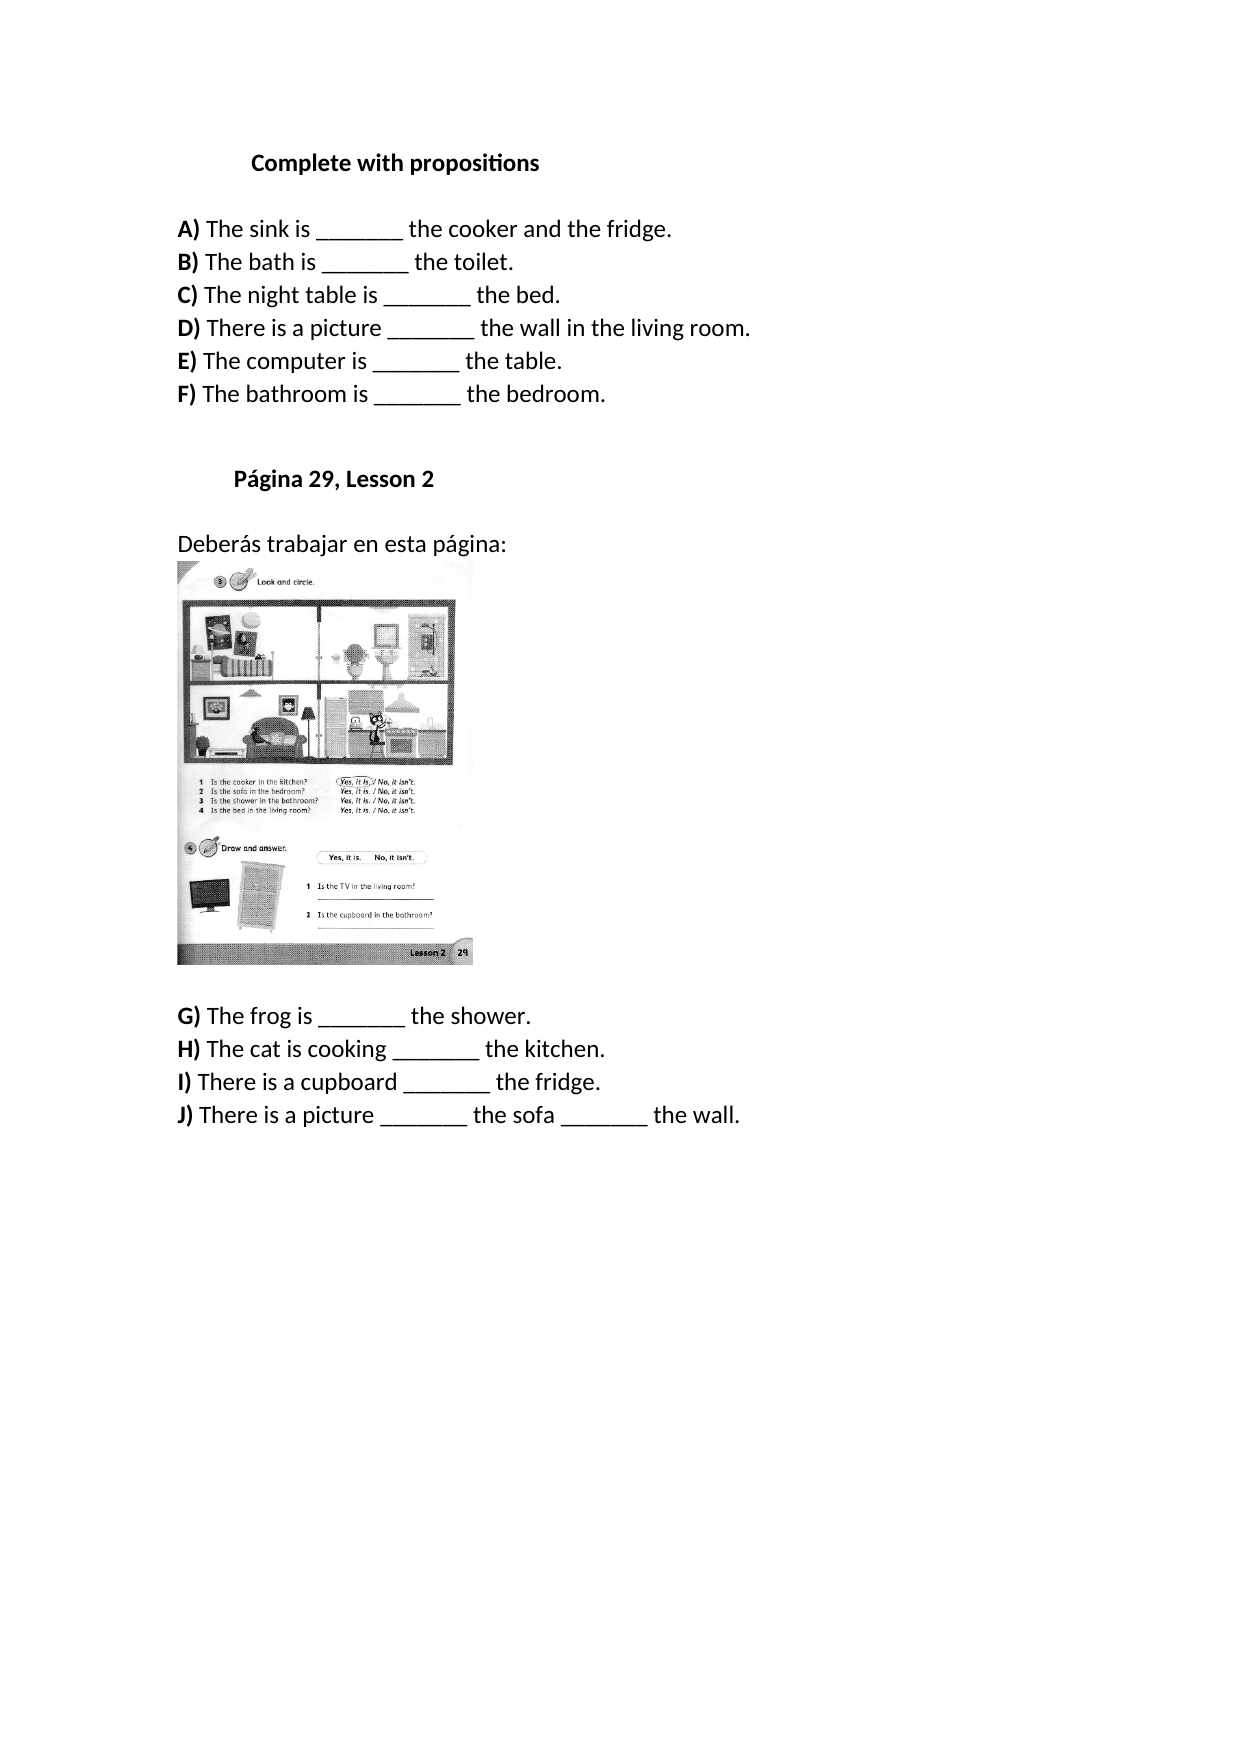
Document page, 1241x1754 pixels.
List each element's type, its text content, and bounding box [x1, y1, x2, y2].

text Página 29, Lesson 2 Deberás trabajar en esta página: G) The frog is _______ the shower. H) The cat is cooking _______ the kitchen. I) There is a cupboard _______ the fridge. J) There is a picture _______ the sofa _______ the wall. [177, 428, 1063, 1129]
picture [177, 561, 473, 965]
text Complete with propositions A) The sink is _______ the cooker and the fridge. B) The bath is _______ the toilet. C) The night table is _______ the bed. D) There is a picture _______ the wall in the living room. E) The computer is _______ the table. F) The bathroom is _______ the bedroom. [177, 148, 1063, 408]
